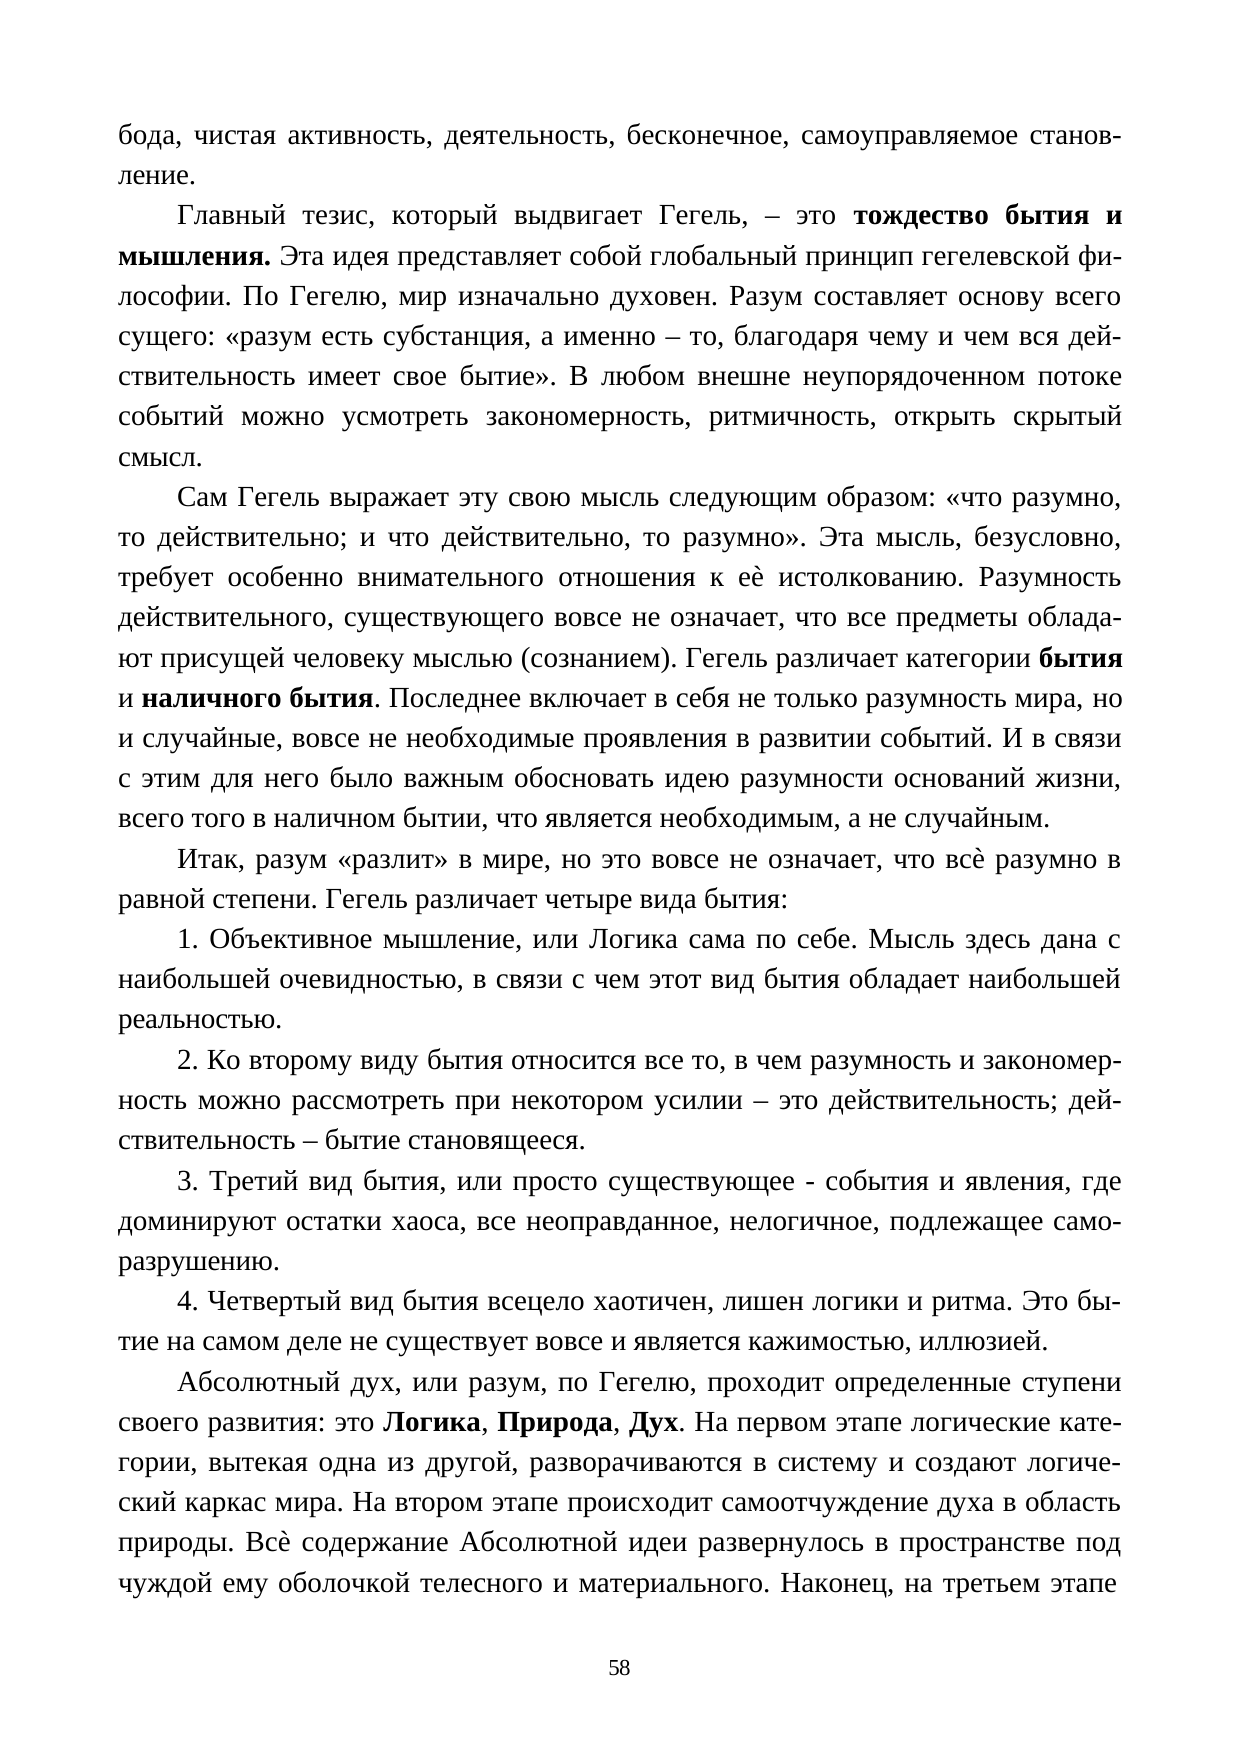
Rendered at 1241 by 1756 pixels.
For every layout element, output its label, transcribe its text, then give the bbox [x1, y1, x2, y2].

text Итак, разум «разлит» в мире, но это вовсе не означает, что всѐ разумно в равной степени. Гегель различает четыре вида бытия: [118, 841, 1122, 914]
list Объективное мышление, или Логика сама по себе. Мысль здесь дана с наибольшей очевидностью, в связи с чем этот вид бытия обладает наибольшей реальностью. [118, 921, 1122, 1035]
list Третий вид бытия, или просто существующее - события и явления, где доминируют остатки хаоса, все неоправданное, нелогичное, подлежащее само- разрушению. [118, 1163, 1122, 1277]
list Четвертый вид бытия всецело хаотичен, лишен логики и ритма. Это бы- тие на самом деле не существует вовсе и является кажимостью, иллюзией. [118, 1283, 1123, 1357]
text Главный тезис, который выдвигает Гегель, – это тождество бытия и мышления. Эта идея представляет собой глобальный принцип гегелевской фи- лософии. По Гегелю, мир изначально духовен. Разум составляет основу всего сущего: «разум есть субстанция, а именно – то, благодаря чему и чем вся дей- ствительность имеет свое бытие». В любом внешне неупорядоченном потоке событий можно усмотреть закономерность, ритмичность, открыть скрытый смысл. [118, 197, 1123, 472]
text Сам Гегель выражает эту свою мысль следующим образом: «что разумно, то действительно; и что действительно, то разумно». Эта мысль, безусловно, требует особенно внимательного отношения к еѐ истолкованию. Разумность действительного, существующего вовсе не означает, что все предметы облада- ют присущей человеку мыслью (сознанием). Гегель различает категории бытия и наличного бытия. Последнее включает в себя не только разумность мира, но и случайные, вовсе не необходимые проявления в развитии событий. И в связи с этим для него было важным обосновать идею разумности оснований жизни, всего того в наличном бытии, что является необходимым, а не случайным. [118, 479, 1123, 834]
text бода, чистая активность, деятельность, бесконечное, самоуправляемое станов- ление. [118, 117, 1123, 191]
text Абсолютный дух, или разум, по Гегелю, проходит определенные ступени своего развития: это Логика, Природа, Дух. На первом этапе логические кате- гории, вытекая одна из другой, разворачиваются в систему и создают логиче- ский каркас мира. На втором этапе происходит самоотчуждение духа в область природы. Всѐ содержание Абсолютной идеи развернулось в пространстве под чуждой ему оболочкой телесного и материального. Наконец, на третьем этапе [118, 1364, 1122, 1598]
list Ко второму виду бытия относится все то, в чем разумность и закономер- ность можно рассмотреть при некотором усилии – это действительность; дей- ствительность – бытие становящееся. [118, 1042, 1123, 1156]
